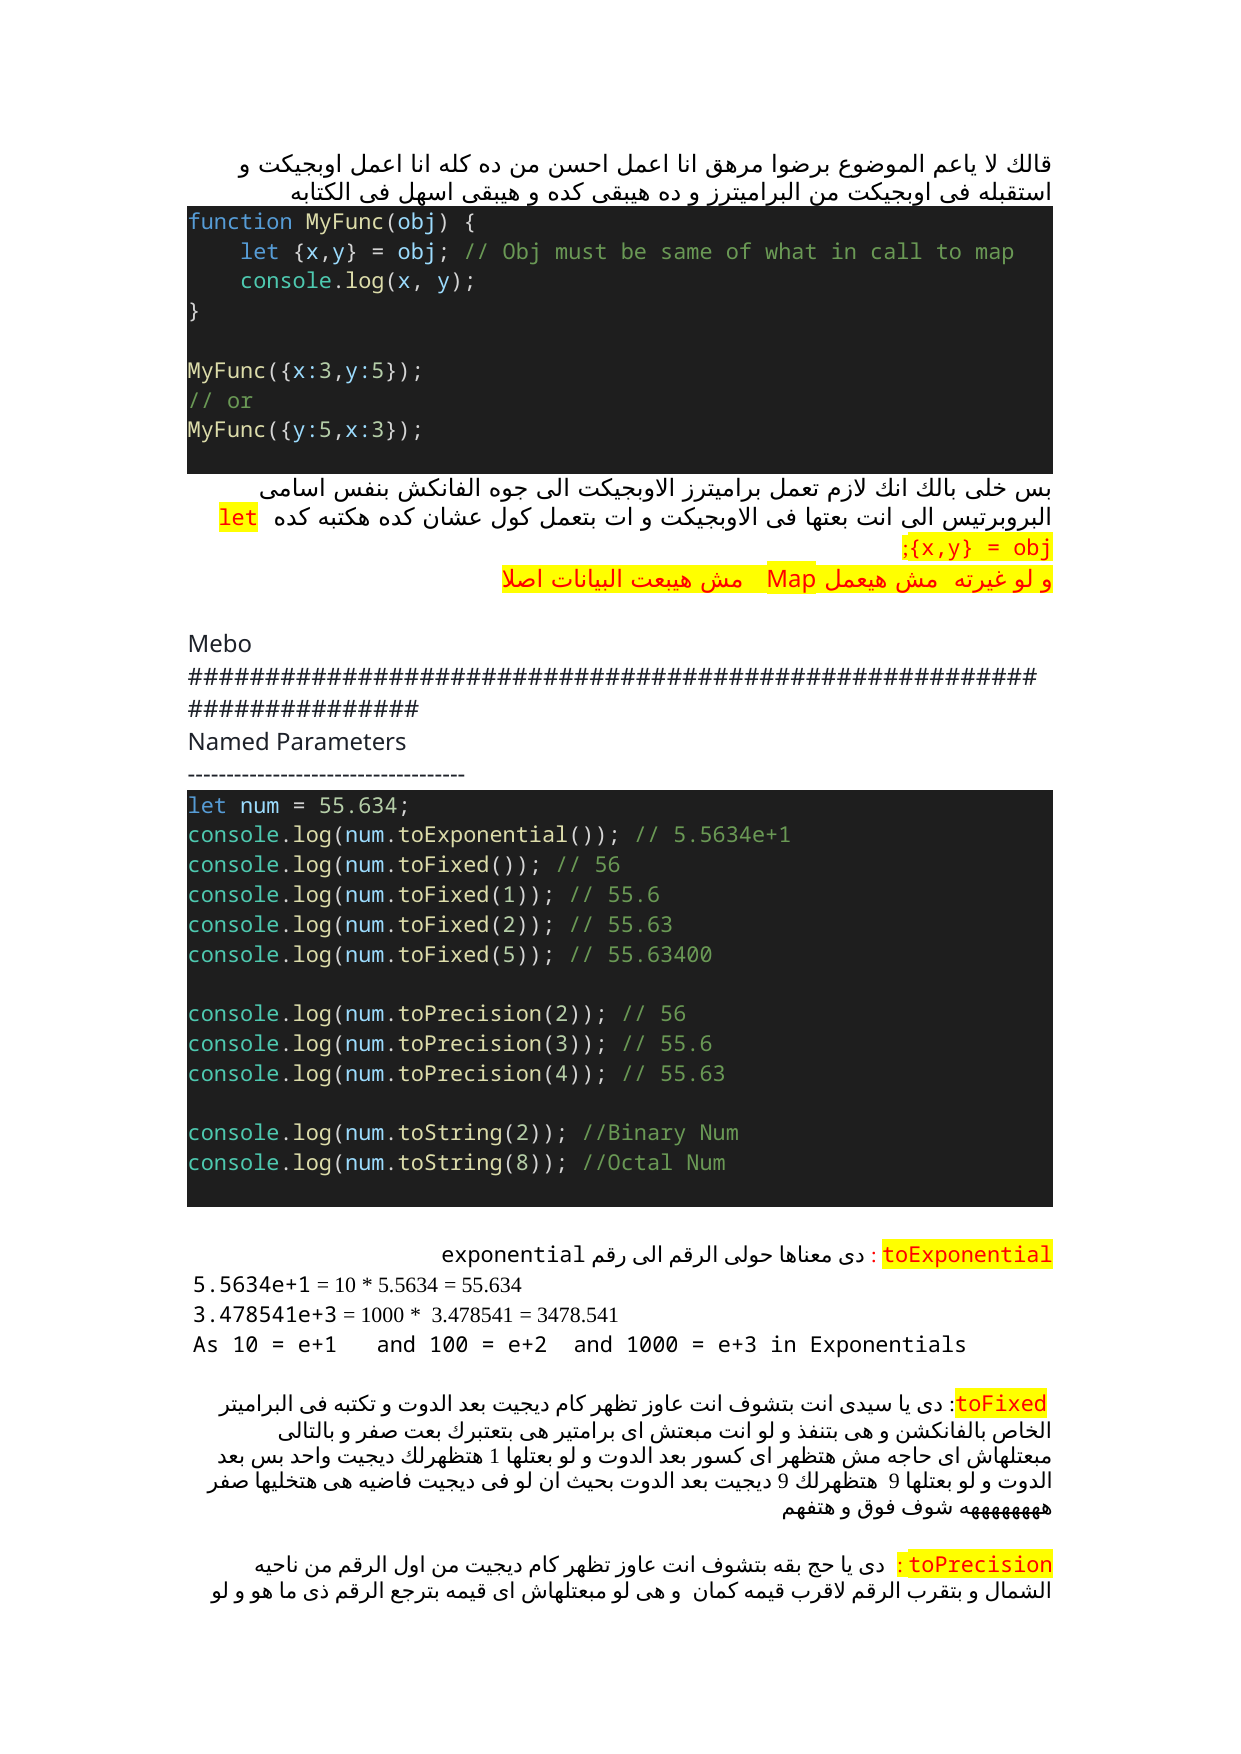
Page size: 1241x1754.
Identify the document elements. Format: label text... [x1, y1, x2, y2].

text console.log(num.toExponential()); // 5.5634e+1 [187, 819, 1053, 849]
text MyFunc({y:5,x:3}); [187, 414, 1053, 444]
text function MyFunc(obj) { [187, 206, 1053, 236]
text console.log(num.toFixed(5)); // 55.63400 [187, 939, 1053, 968]
text 3478.541 = 3.478541 * 1000 = 3.478541e+3 [187, 1299, 1053, 1329]
text toFixed: دى يا سيدى انت بتشوف انت عاوز تظهر كام ديجيت بعد الدوت و تكتبه فى البراميتر الخاص بالفانكشن و هى بتنفذ و لو انت مبعتش اى برامتير هى بتعتبرك بعت صفر و بالتالى مبعتلهاش اى حاجه مش هتظهر اى كسور بعد الدوت و لو بعتلها 1 هتظهرلك ديجيت واحد بس بعد الدوت و لو بعتلها 9 هتظهرلك 9 ديجيت بعد الدوت بحيث ان لو فى ديجيت فاضيه هى هتخليها صفر ههههههههه شوف فوق و هتفهم [187, 1388, 1053, 1519]
text console.log(x, y); [187, 265, 1053, 295]
text As 10 = e+1 and 100 = e+2 and 1000 = e+3 in Exponentials [187, 1329, 1053, 1358]
text 55.634 = 5.5634 * 10 = 5.5634e+1 [187, 1269, 1053, 1299]
text ###################################################################### Named Parameters ------------------------------------ [187, 659, 1053, 790]
text قالك لا ياعم الموضوع برضوا مرهق انا اعمل احسن من ده كله انا اعمل اوبجيكت و استقبله فى اوبجيكت من البراميترز و ده هيبقى كده و هيبقى اسهل فى الكتابه [187, 150, 1053, 206]
text let {x,y} = obj; // Obj must be same of what in call to map [187, 236, 1053, 265]
text و لو غيرته مش هيعمل Map مش هيبعت البيانات اصلا [187, 561, 767, 594]
text console.log(num.toFixed(2)); // 55.63 [187, 909, 1053, 939]
text console.log(num.toString(2)); //Binary Num [187, 1117, 1053, 1147]
text console.log(num.toFixed(1)); // 55.6 [187, 879, 1053, 909]
text console.log(num.toPrecision(4)); // 55.63 [187, 1058, 1053, 1088]
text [187, 1549, 1053, 1604]
text console.log(num.toString(8)); //Octal Num [187, 1147, 1053, 1177]
text Mebo [187, 627, 1053, 659]
text console.log(num.toFixed()); // 56 [187, 849, 1053, 879]
text toExponential : دى معناها حولى الرقم الى رقم exponential [187, 1239, 882, 1269]
text let num = 55.634; [187, 790, 1053, 819]
text } [187, 295, 1053, 325]
text MyFunc({x:3,y:5}); [187, 355, 1053, 384]
text console.log(num.toPrecision(3)); // 55.6 [187, 1028, 1053, 1058]
text // or [187, 384, 1053, 414]
text console.log(num.toPrecision(2)); // 56 [187, 998, 1053, 1028]
text بس خلى بالك انك لازم تعمل براميترز الاوبجيكت الى جوه الفانكش بنفس اسامى البروبرتيس الى انت بعتها فى الاوبجيكت و ات بتعمل كول عشان كده هكتبه كده let {x,y} = obj; [187, 474, 1053, 561]
